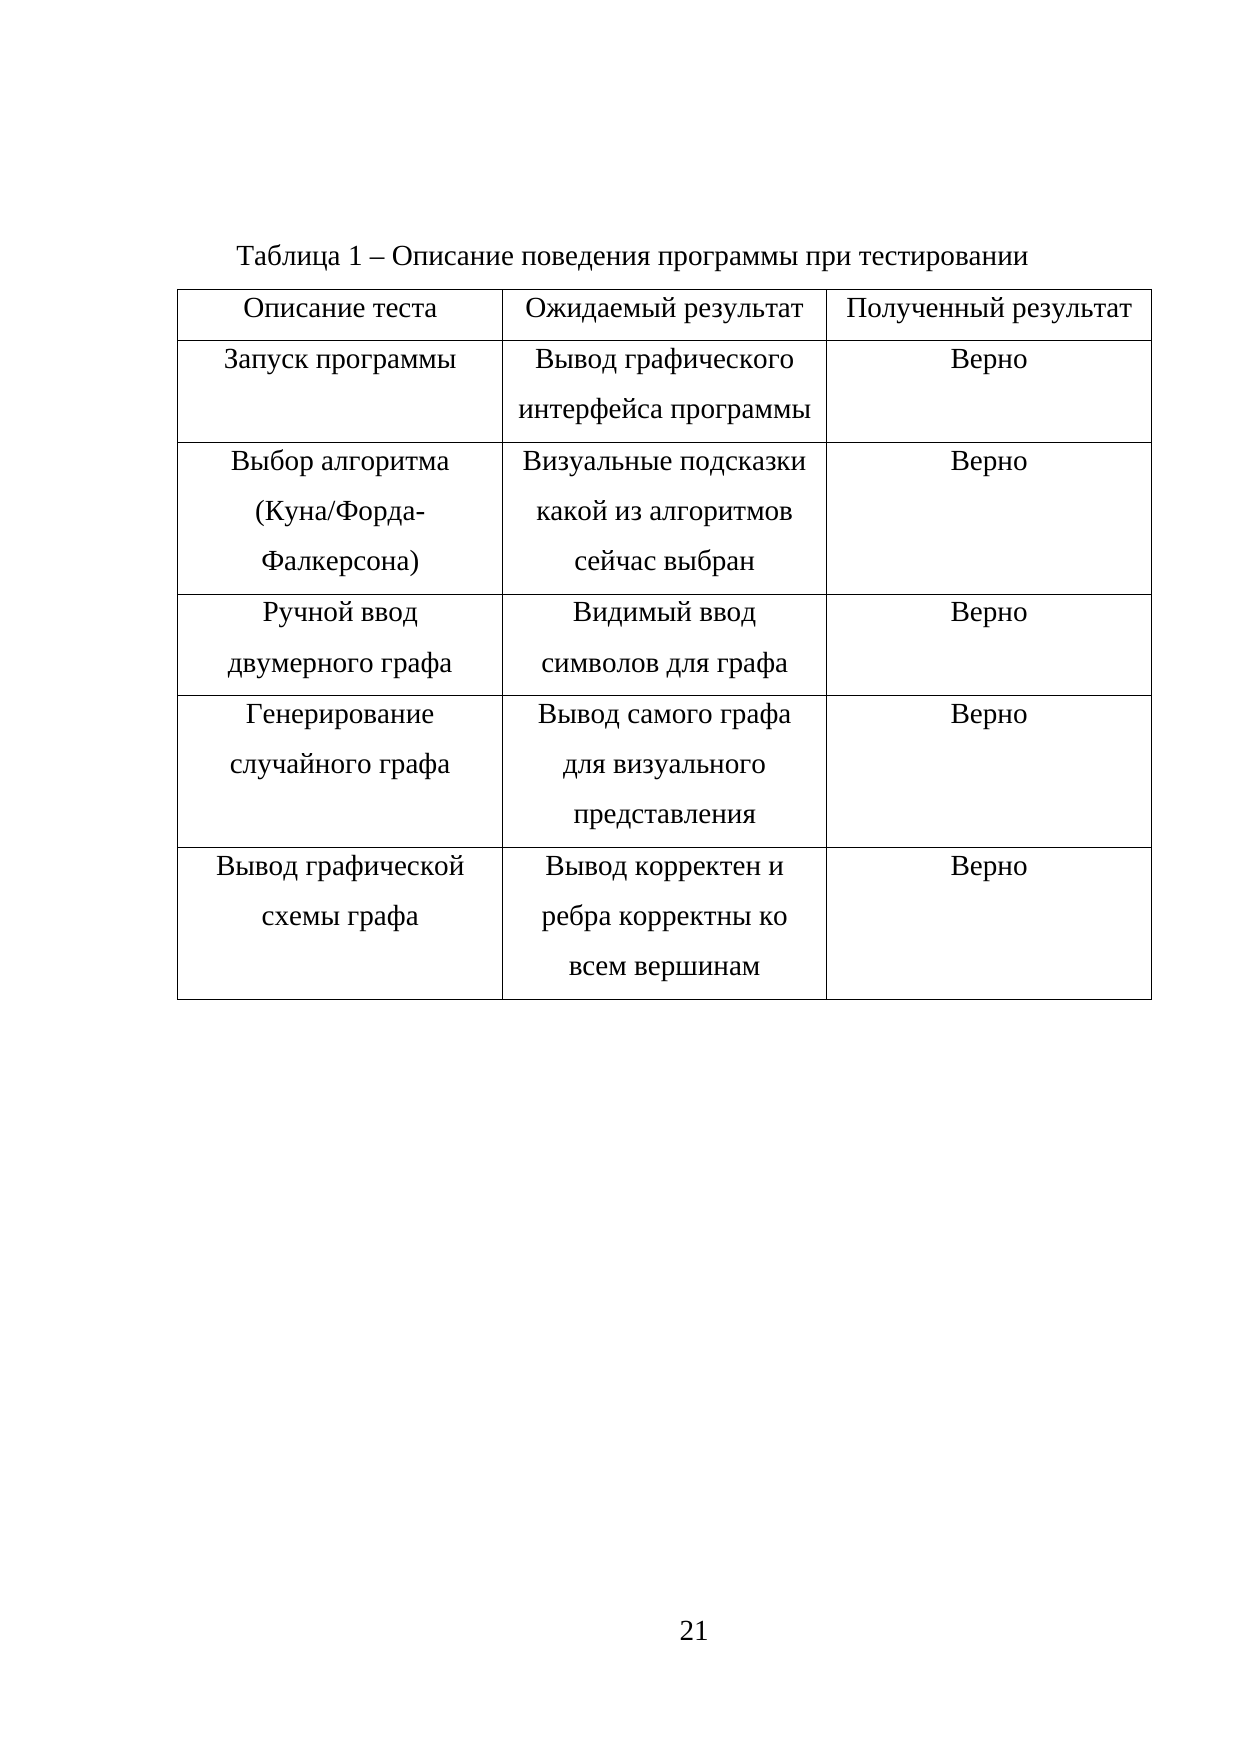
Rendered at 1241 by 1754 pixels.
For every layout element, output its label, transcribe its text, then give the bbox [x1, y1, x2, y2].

table_header Описание теста [178, 290, 502, 340]
table_cell Вывод графической схемы графа [178, 848, 502, 999]
table_cell Вывод самого графа для визуального представления [503, 696, 826, 847]
table_cell Видимый ввод символов для графа [503, 595, 826, 695]
table_header Полученный результат [827, 290, 1151, 340]
table_cell Генерирование случайного графа [178, 696, 502, 847]
table_cell Верно [827, 443, 1151, 593]
table_cell Ручной ввод двумерного графа [178, 595, 502, 695]
text Таблица 1 – Описание поведения программы при тестировании [177, 238, 1152, 272]
table_cell Верно [827, 696, 1151, 847]
table_cell Запуск программы [178, 341, 502, 442]
table_cell Визуальные подсказки какой из алгоритмов сейчас выбран [503, 443, 826, 593]
table_cell Вывод корректен и ребра корректны ко всем вершинам [503, 848, 826, 999]
table_cell Верно [827, 595, 1151, 695]
table_header Ожидаемый результат [503, 290, 826, 340]
table_cell Верно [827, 341, 1151, 442]
table_cell Вывод графического интерфейса программы [503, 341, 826, 442]
table_cell Верно [827, 848, 1151, 999]
table_cell Выбор алгоритма (Куна/Форда-Фалкерсона) [178, 443, 502, 593]
